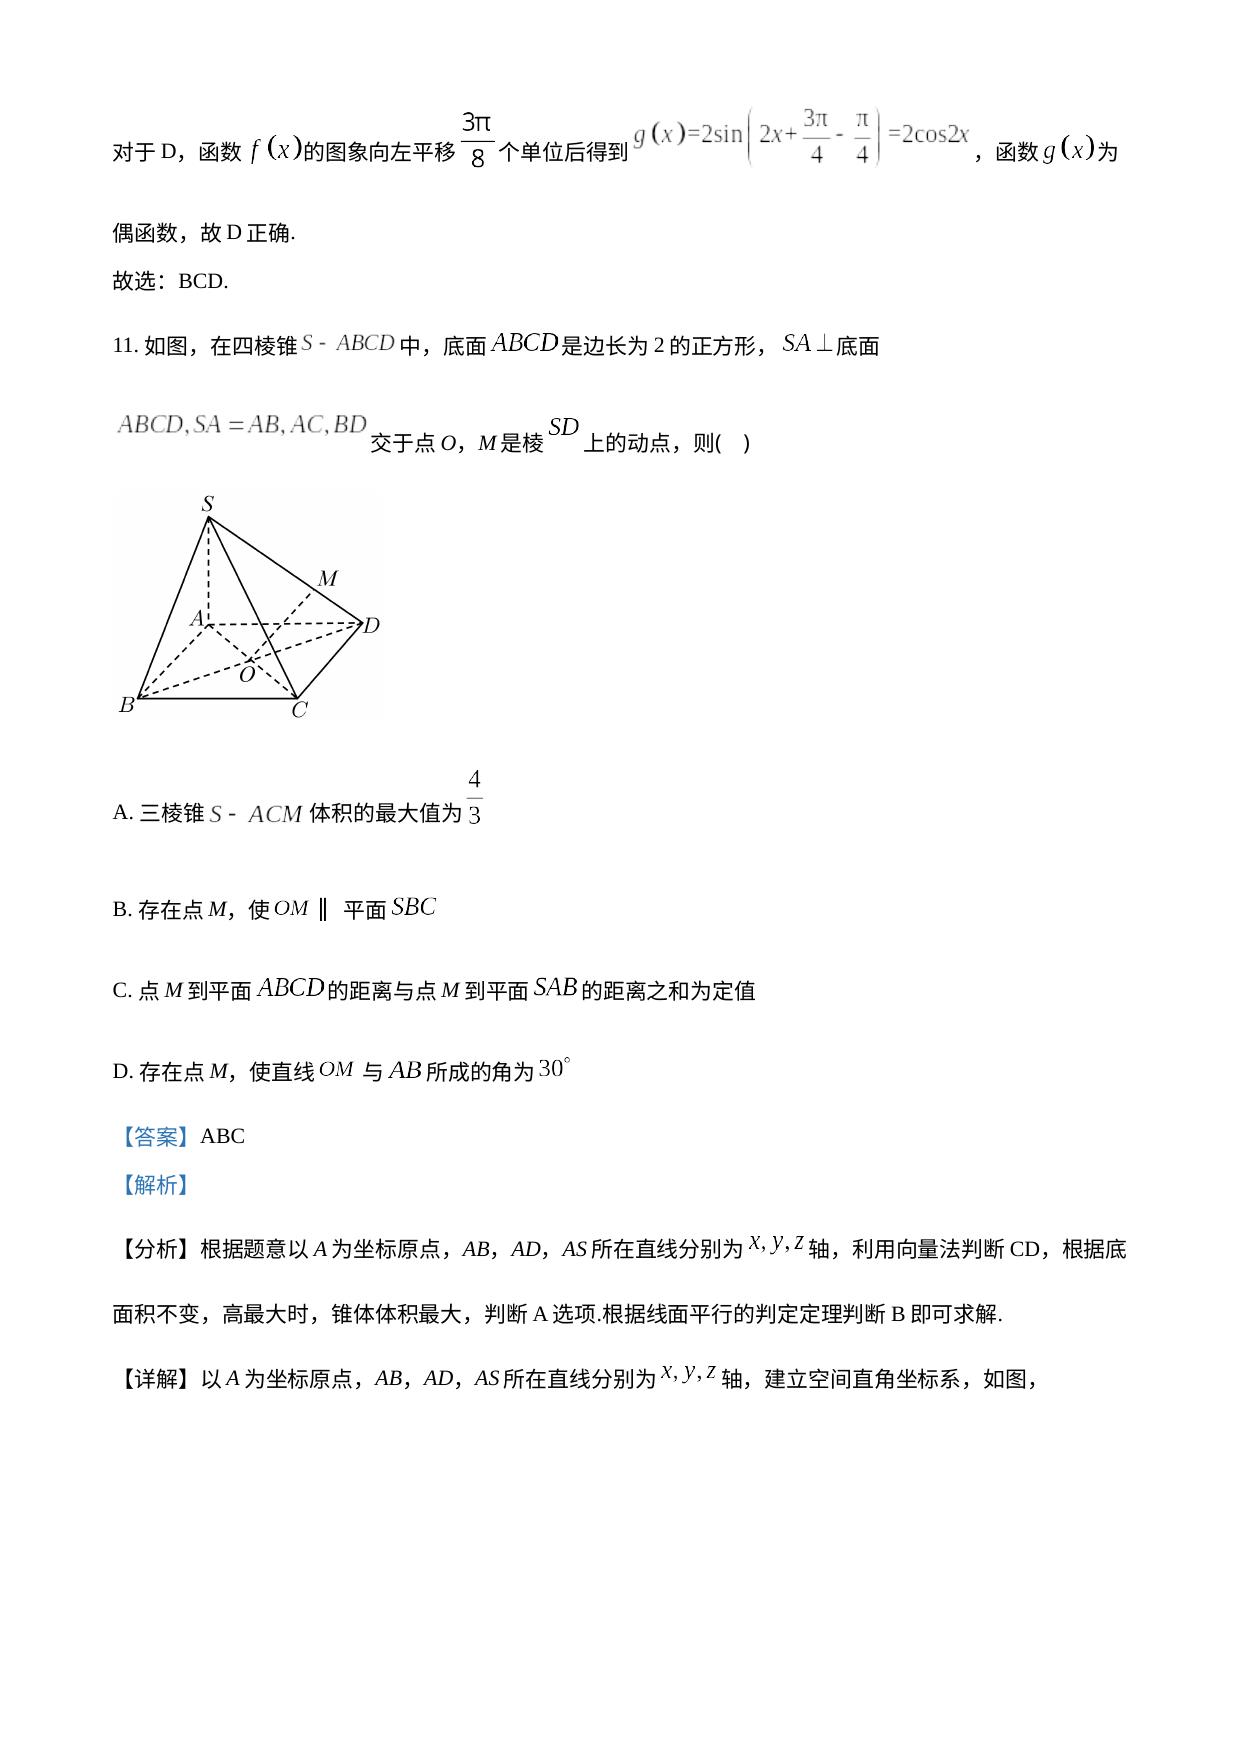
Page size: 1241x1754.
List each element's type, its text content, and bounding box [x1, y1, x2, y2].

text 11. 如图，在四棱锥中，底面是边长为2的正方形，底面交于点O，M是棱上的动点，则( ) [112, 312, 1128, 475]
text C. 点M到平面的距离与点M到平面的距离之和为定值 [112, 957, 1128, 1022]
text D. 存在点M，使直线与所成的角为 [112, 1038, 1128, 1103]
text B. 存在点M，使平面 [112, 877, 1128, 942]
text 【解析】 [112, 1167, 1128, 1200]
picture [112, 490, 383, 725]
text A. 三棱锥体积的最大值为 [112, 763, 1128, 861]
text 故选：BCD. [112, 264, 1128, 296]
text 【答案】ABC [112, 1119, 1128, 1152]
text 【分析】根据题意以A为坐标原点，AB，AD，AS所在直线分别为轴，利用向量法判断CD，根据底面积不变，高最大时，锥体体积最大，判断A选项.根据线面平行的判定定理判断B即可求解. [112, 1216, 1128, 1329]
text 【详解】以A为坐标原点，AB，AD，AS所在直线分别为轴，建立空间直角坐标系，如图， [112, 1345, 1128, 1410]
text 对于D，函数的图象向左平移个单位后得到，函数为偶函数，故D正确. [112, 102, 1128, 248]
